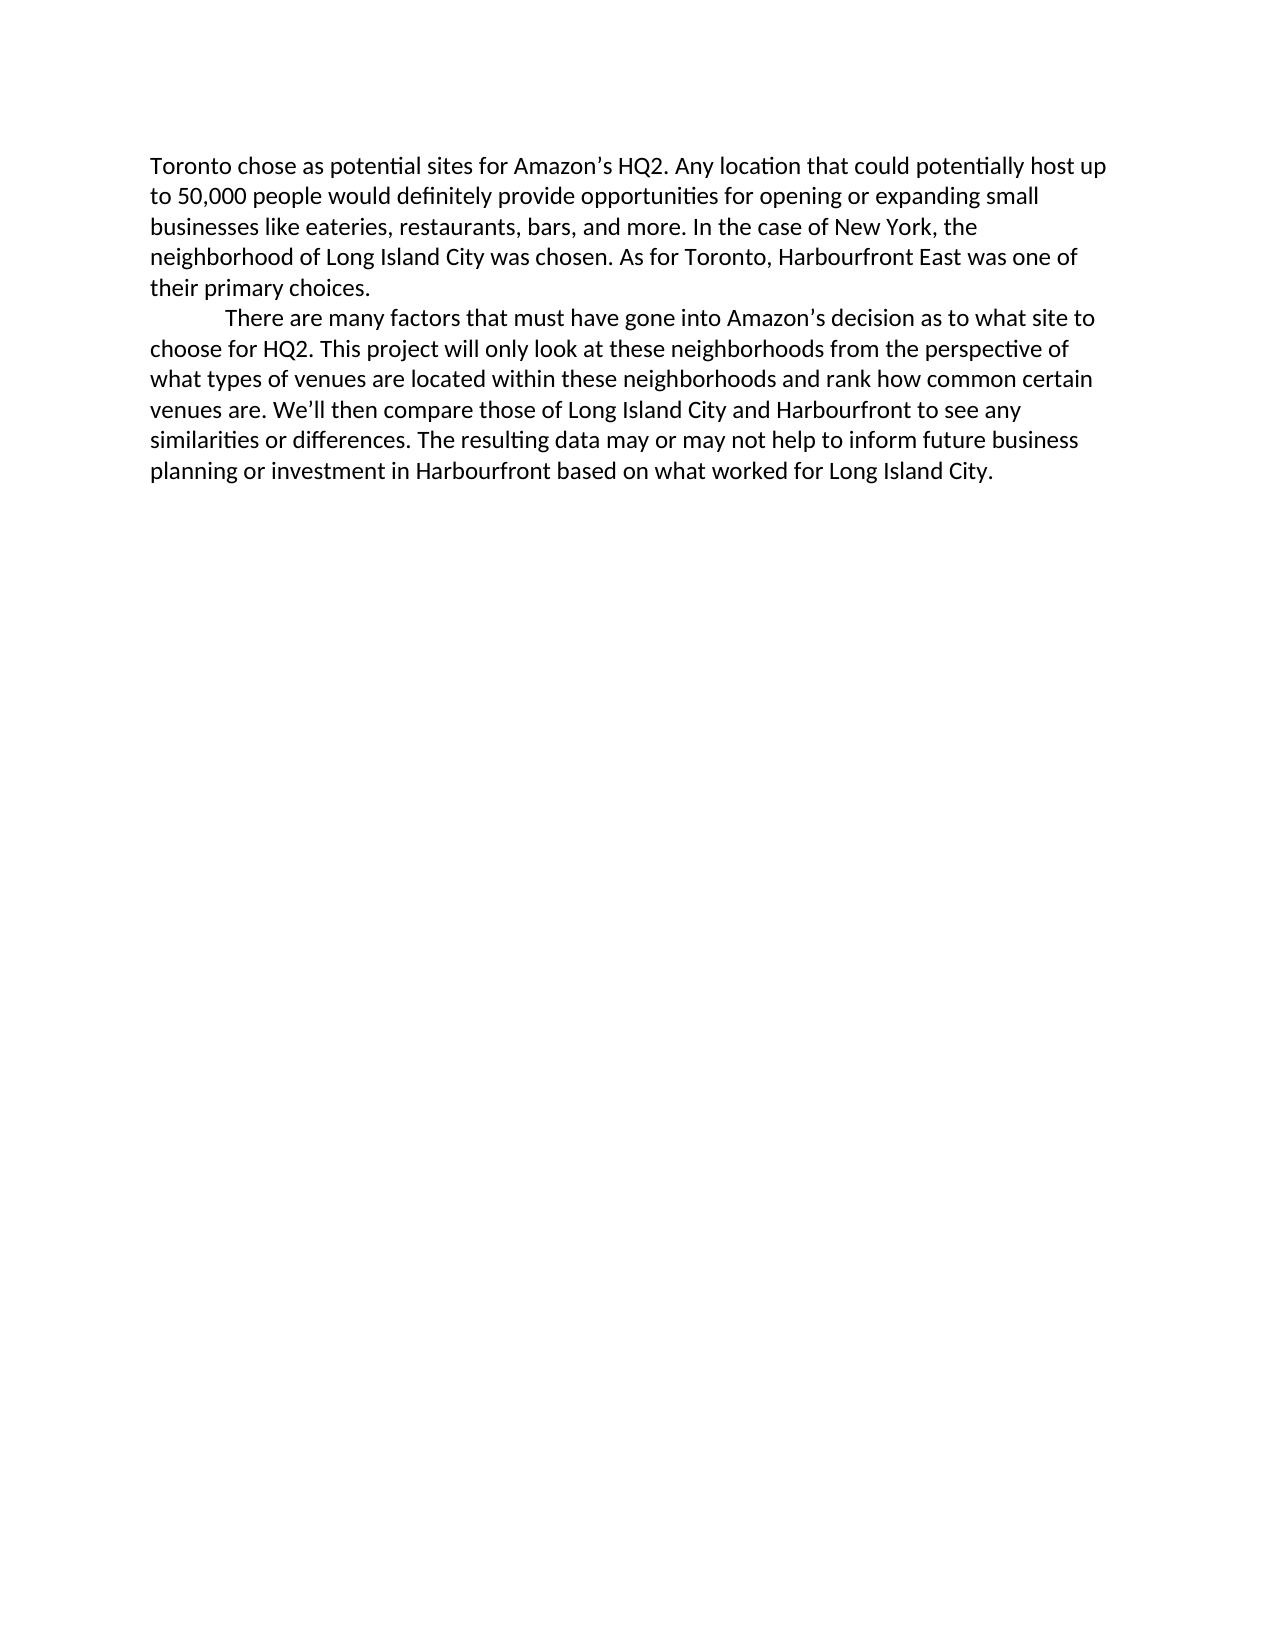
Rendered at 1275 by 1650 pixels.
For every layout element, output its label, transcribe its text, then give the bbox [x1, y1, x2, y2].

text There are many factors that must have gone into Amazon’s decision as to what site to choose for HQ2. This project will only look at these neighborhoods from the perspective of what types of venues are located within these neighborhoods and rank how common certain venues are. We’ll then compare those of Long Island City and Harbourfront to see any similarities or differences. The resulting data may or may not help to inform future business planning or investment in Harbourfront based on what worked for Long Island City. [150, 303, 1125, 486]
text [150, 150, 1125, 303]
